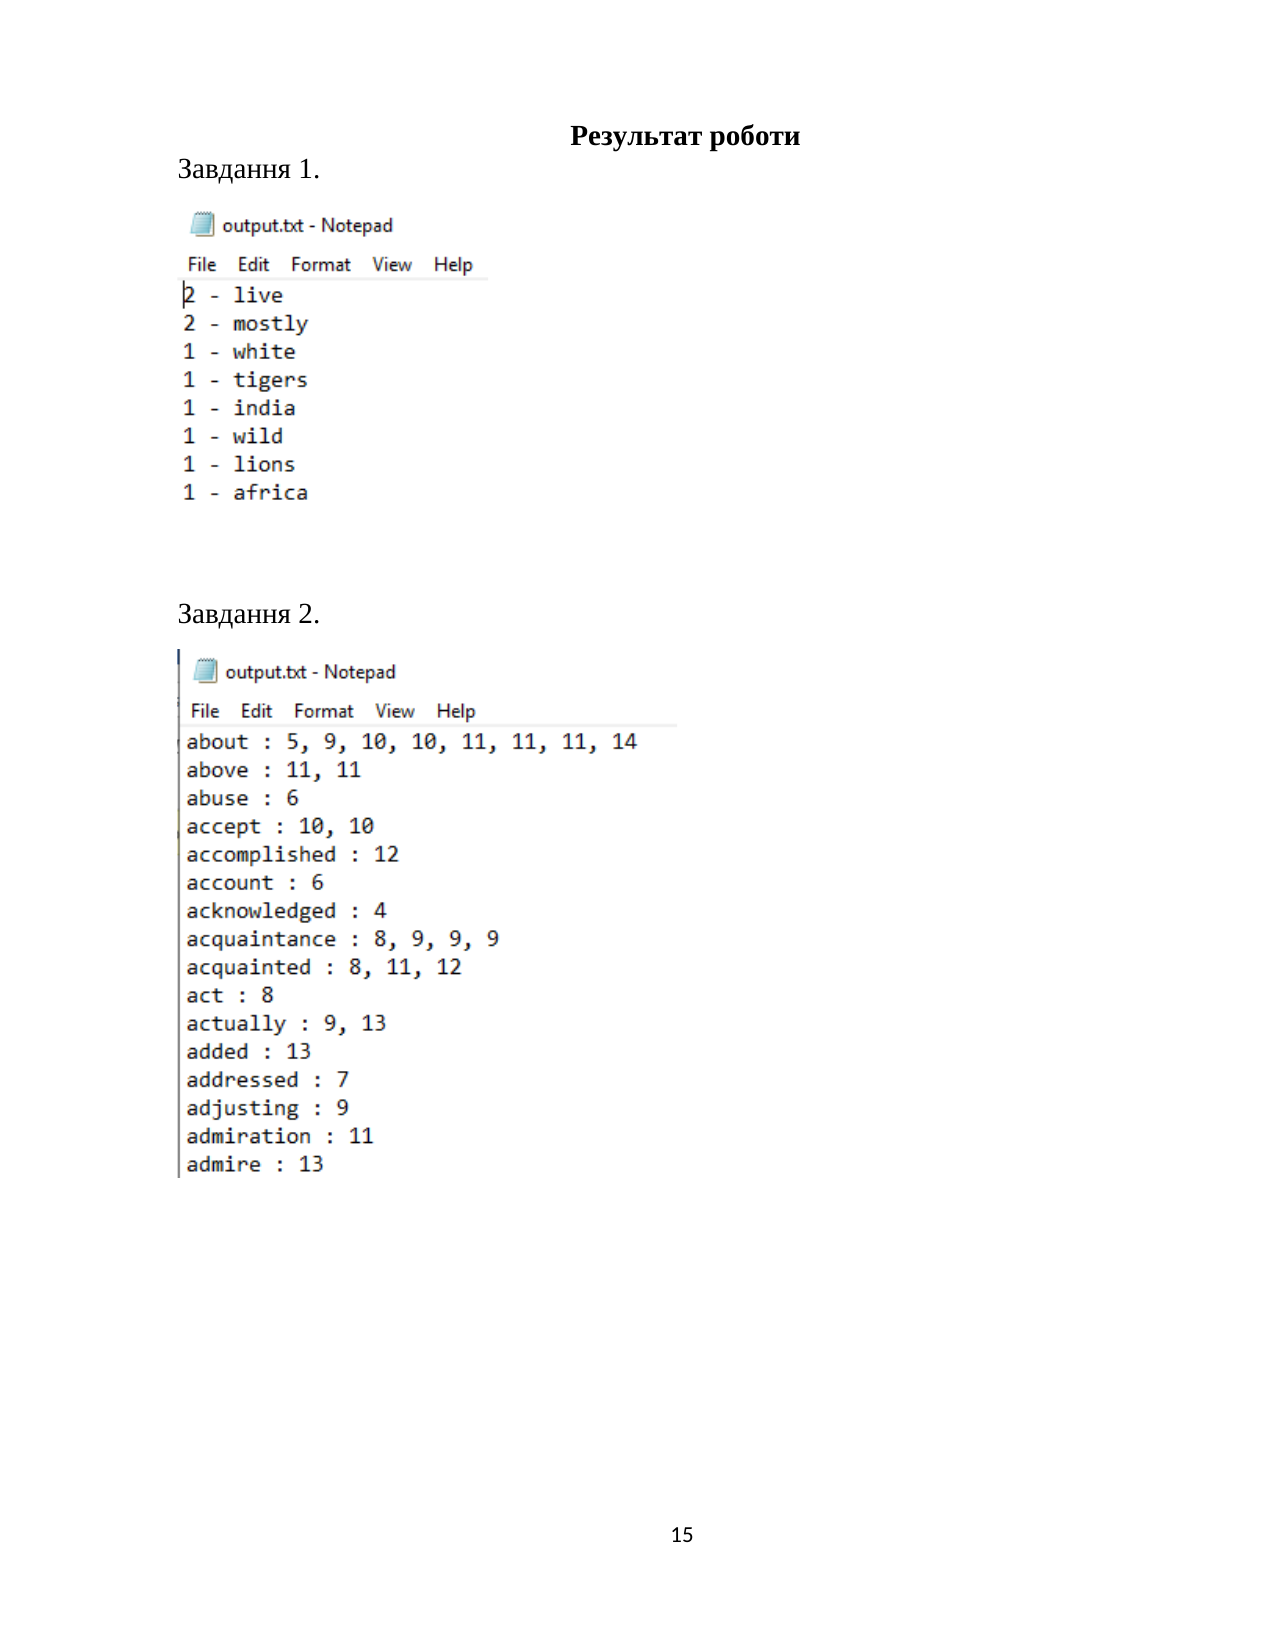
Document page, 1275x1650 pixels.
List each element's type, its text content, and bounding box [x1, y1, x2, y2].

text Результат роботи [177, 118, 1186, 152]
text Завдання 2. [177, 596, 1186, 630]
picture [177, 649, 678, 1178]
text Завдання 1. [177, 152, 1186, 185]
picture [177, 204, 489, 525]
